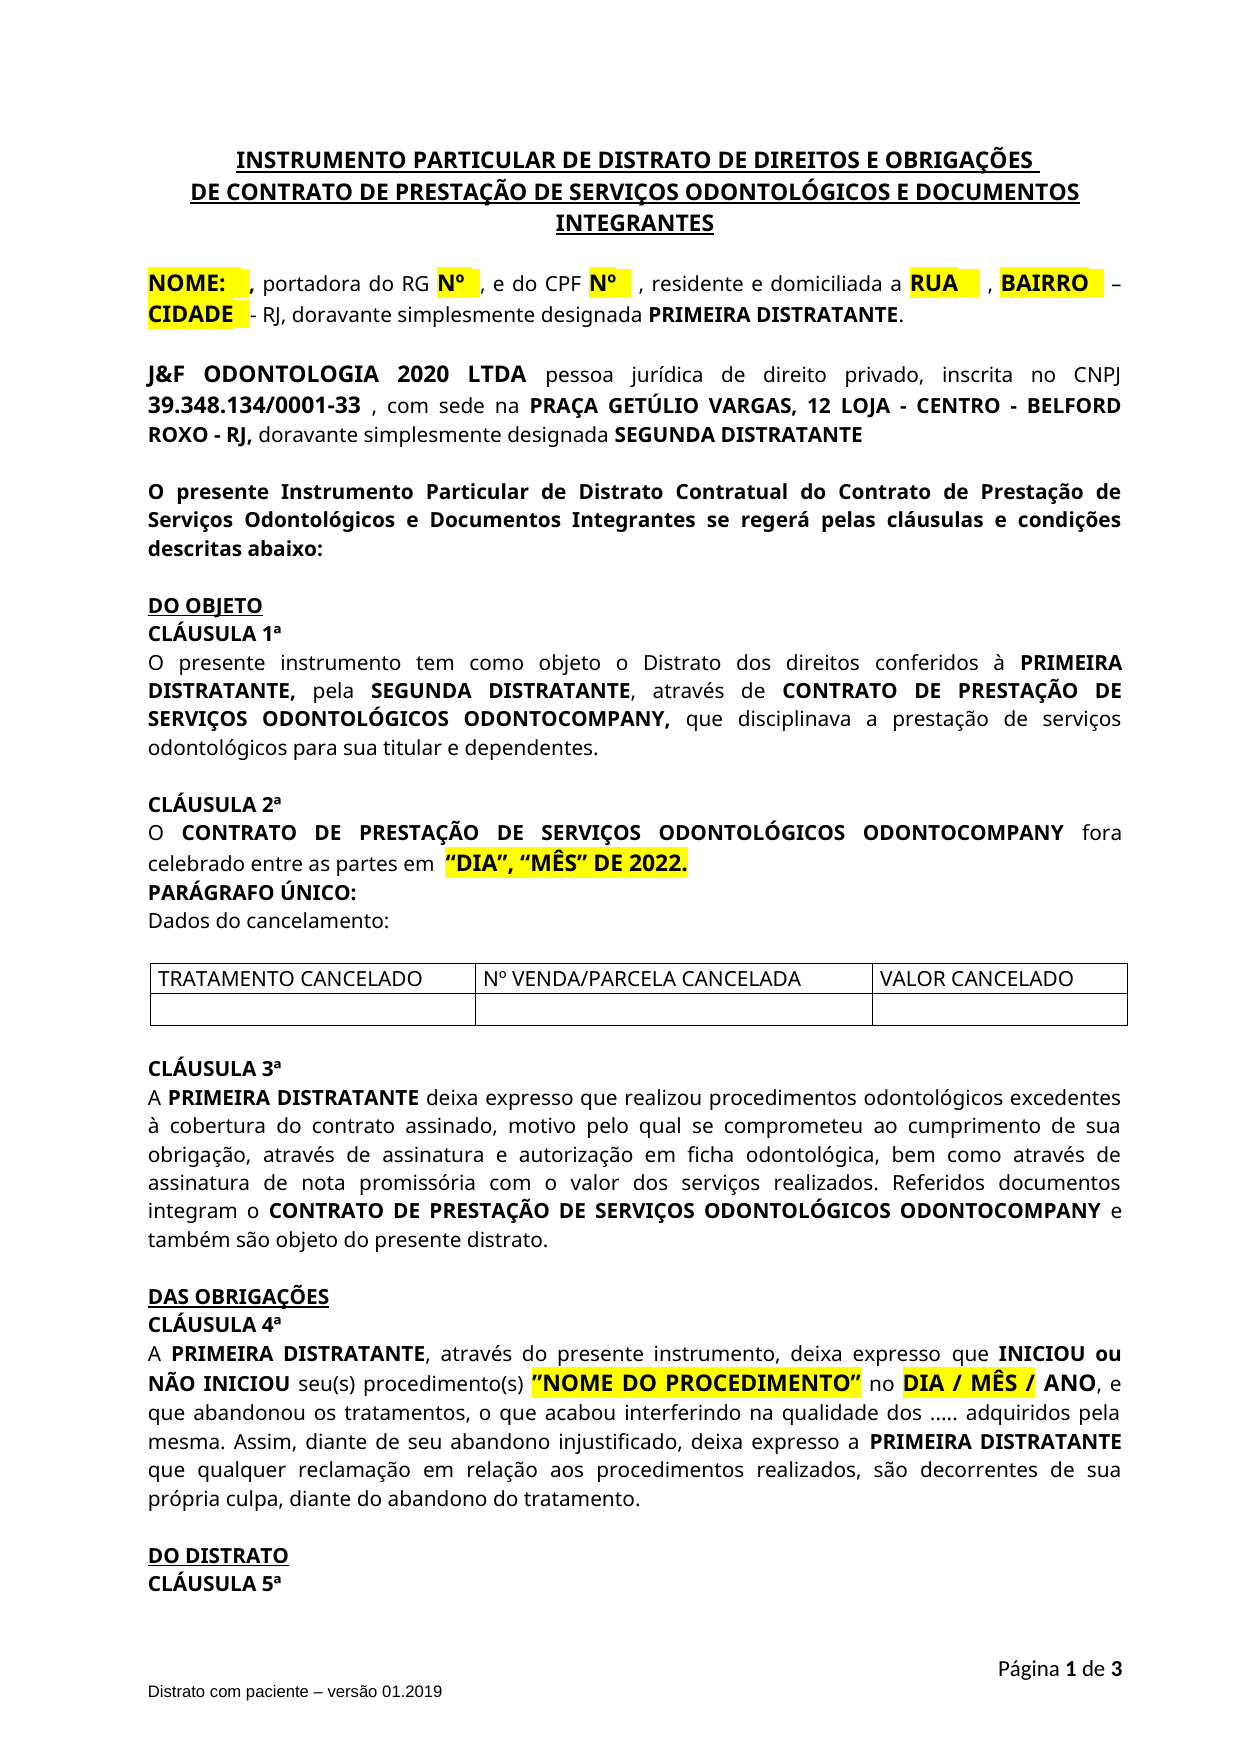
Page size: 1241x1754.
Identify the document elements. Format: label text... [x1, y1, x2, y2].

text CLÁUSULA 2ª [148, 790, 1122, 818]
table_header Nº VENDA/PARCELA CANCELADA [476, 964, 872, 993]
text A PRIMEIRA DISTRATANTE deixa expresso que realizou procedimentos odontológicos excedentes à cobertura do contrato assinado, motivo pelo qual se comprometeu ao cumprimento de sua obrigação, através de assinatura e autorização em ficha odontológica, bem como através de assinatura de nota promissória com o valor dos serviços realizados. Referidos documentos integram o CONTRATO DE PRESTAÇÃO DE SERVIÇOS ODONTOLÓGICOS ODONTOCOMPANY e também são objeto do presente distrato. [148, 1083, 1122, 1253]
text O presente instrumento tem como objeto o Distrato dos direitos conferidos à PRIMEIRA DISTRATANTE, pela SEGUNDA DISTRATANTE, através de CONTRATO DE PRESTAÇÃO DE SERVIÇOS ODONTOLÓGICOS ODONTOCOMPANY, que disciplinava a prestação de serviços odontológicos para sua titular e dependentes. [148, 648, 1122, 761]
table_cell [476, 994, 872, 1025]
text O CONTRATO DE PRESTAÇÃO DE SERVIÇOS ODONTOLÓGICOS ODONTOCOMPANY fora celebrado entre as partes em “DIA”, “MÊS” de 2022. [148, 818, 1122, 878]
table_header TRATAMENTO CANCELADO [151, 964, 475, 993]
text CLÁUSULA 4ª [148, 1310, 1122, 1339]
text A PRIMEIRA DISTRATANTE, através do presente instrumento, deixa expresso que INICIOU ou NÃO INICIOU seu(s) procedimento(s) ”NOME DO PROCEDIMENTO” no dia / MÊS / ANO, e que abandonou os tratamentos, o que acabou interferindo na qualidade dos ..... adquiridos pela mesma. Assim, diante de seu abandono injustificado, deixa expresso a PRIMEIRA DISTRATANTE que qualquer reclamação em relação aos procedimentos realizados, são decorrentes de sua própria culpa, diante do abandono do tratamento. [148, 1339, 1122, 1512]
table_cell [151, 994, 475, 1025]
table_header VALOR CANCELADO [873, 964, 1127, 993]
text CLÁUSULA 5ª [148, 1569, 1122, 1598]
text CLÁUSULA 3ª [148, 1054, 1122, 1083]
text DO DISTRATO [148, 1541, 1122, 1569]
text J&F ODontologia 2020 ltda pessoa jurídica de direito privado, inscrita no CNPJ 39.348.134/0001-33 , com sede na Praça Getúlio Vargas, 12 loja - Centro - Belford Roxo - RJ, doravante simplesmente designada SEGUNDA DISTRATANTE [148, 358, 1122, 448]
text DAS OBRIGAÇÕES [148, 1282, 1122, 1310]
text DE CONTRATO DE PRESTAÇÃO DE SERVIÇOS ODONTOLÓGICOS E DOCUMENTOS INTEGRANTES [148, 176, 1122, 238]
text Dados do cancelamento: [148, 906, 1122, 935]
text NOME: , portadora do RG nº , e do CPF nº , residente e domiciliada a Rua , Bairro – Cidade - RJ, doravante simplesmente designada PRIMEIRA DISTRATANTE. [234, 267, 1122, 329]
text INSTRUMENTO PARTICULAR DE DISTRATO DE DIREITOS E OBRIGAÇÕES [148, 144, 1122, 176]
text PARÁGRAFO ÚNICO: [148, 878, 1122, 906]
text DO OBJETO [148, 591, 1122, 619]
table_cell [873, 994, 1127, 1025]
text O presente Instrumento Particular de Distrato Contratual do Contrato de Prestação de Serviços Odontológicos e Documentos Integrantes se regerá pelas cláusulas e condições descritas abaixo: [148, 477, 1122, 562]
text CLÁUSULA 1ª [148, 619, 1122, 648]
